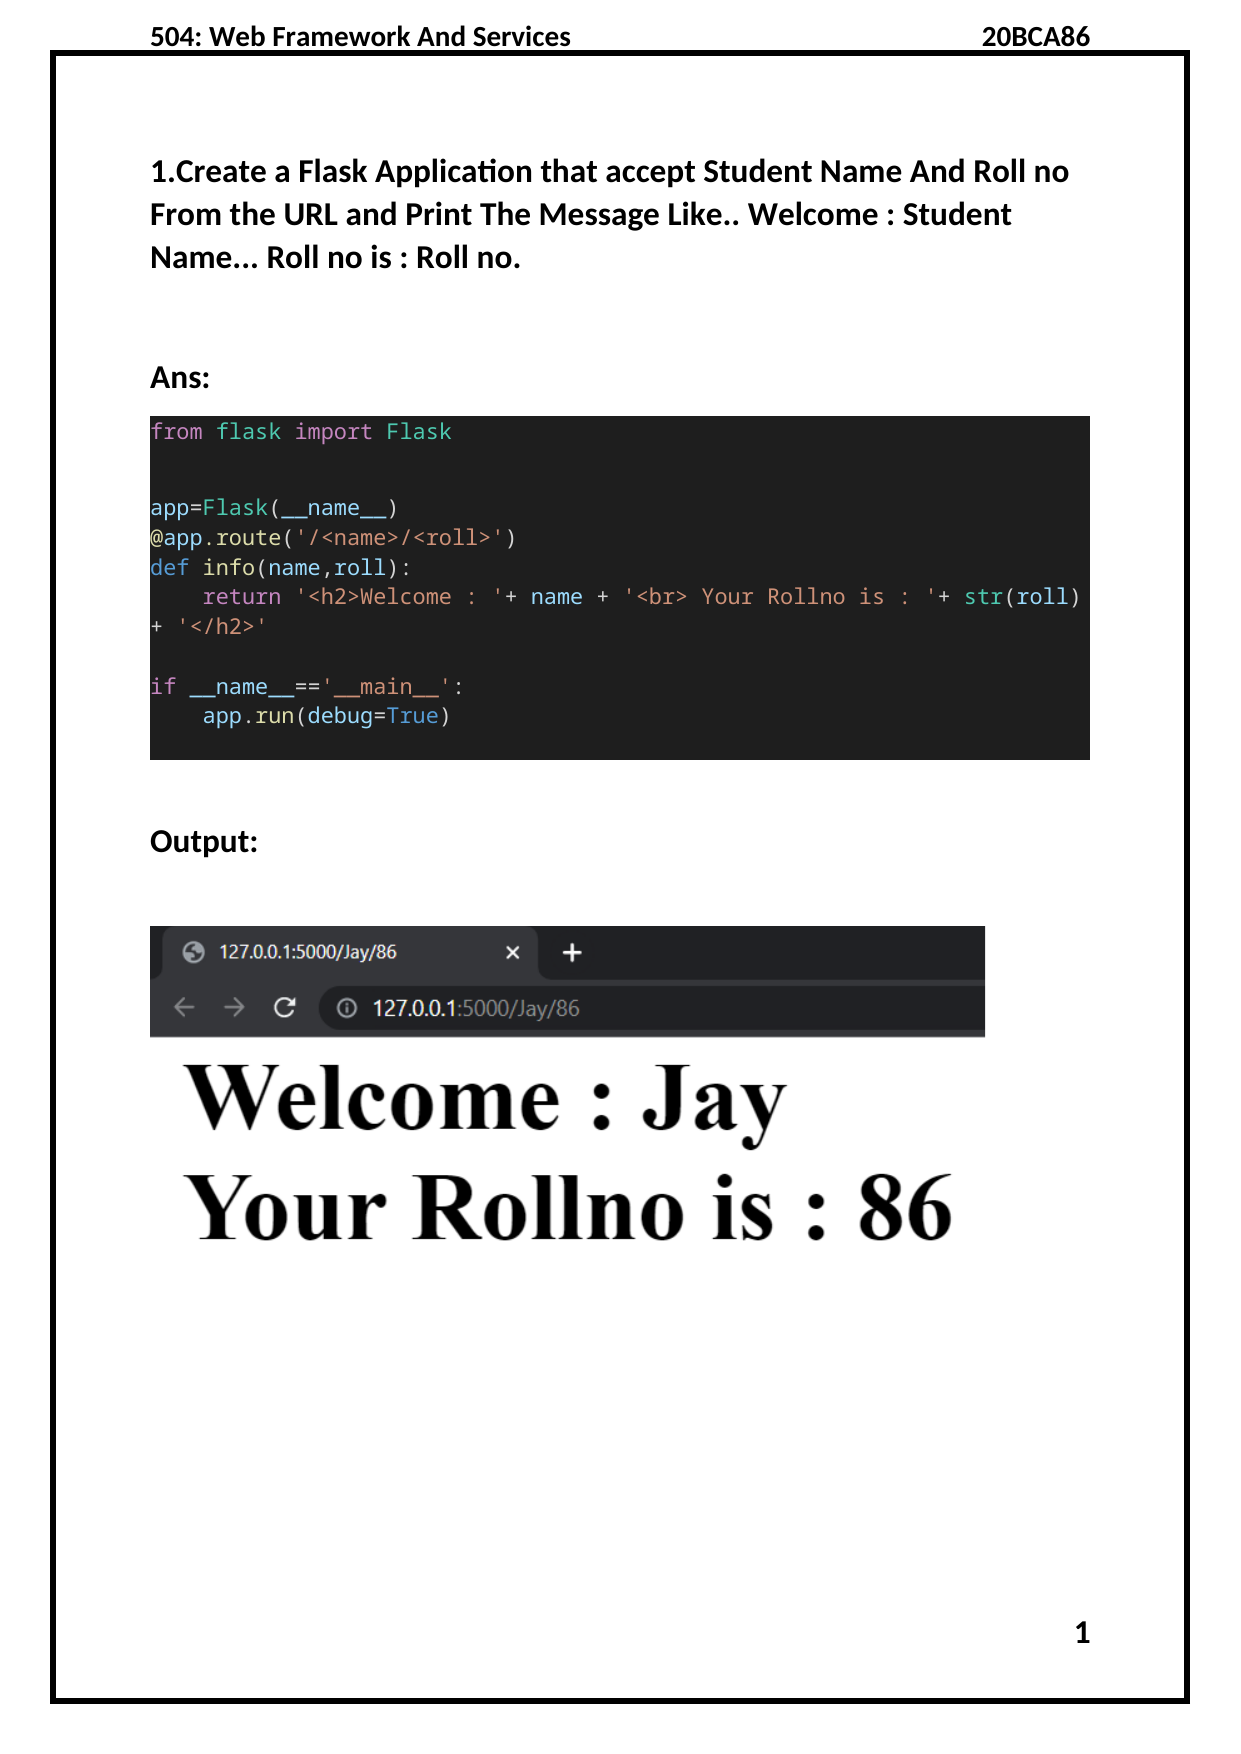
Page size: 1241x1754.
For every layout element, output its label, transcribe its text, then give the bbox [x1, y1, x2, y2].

text Output: [150, 820, 1090, 861]
text if __name__=='__main__': [150, 671, 1090, 700]
text return '<h2>Welcome : '+ name + '<br> Your Rollno is : '+ str(roll) + '</h2>' [150, 581, 1090, 641]
text def info(name,roll): [150, 551, 1090, 581]
text @app.route('/<name>/<roll>') [150, 522, 1090, 551]
picture [150, 926, 986, 1283]
text app.run(debug=True) [150, 700, 1090, 730]
text 1.Create a Flask Application that accept Student Name And Roll no From the URL and Print The Message Like.. Welcome : Student Name... Roll no is : Roll no. [150, 150, 1090, 277]
text from flask import Flask [150, 416, 1090, 445]
text Ans: [150, 356, 1090, 397]
text app=Flask(__name__) [150, 492, 1090, 522]
